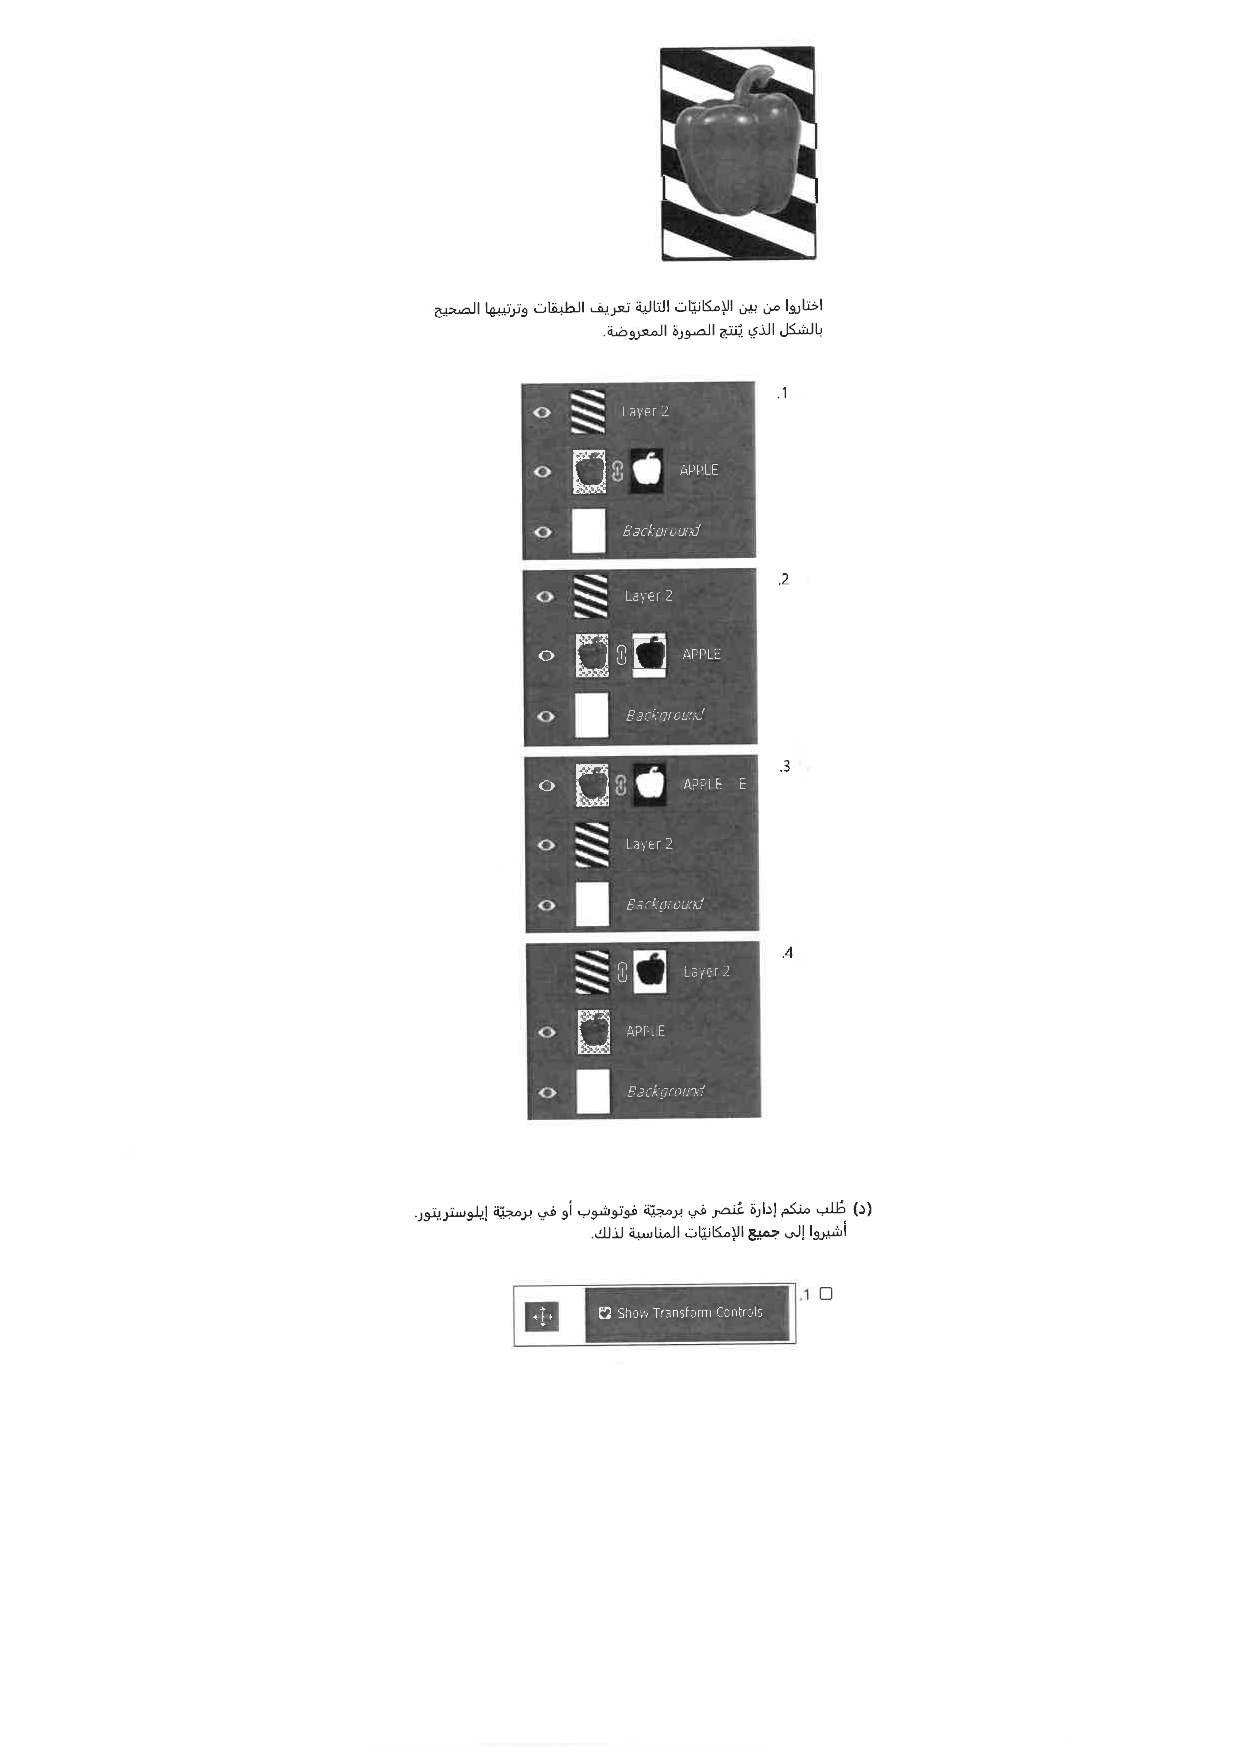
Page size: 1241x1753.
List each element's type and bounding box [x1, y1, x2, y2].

picture [127, 39, 1072, 1750]
